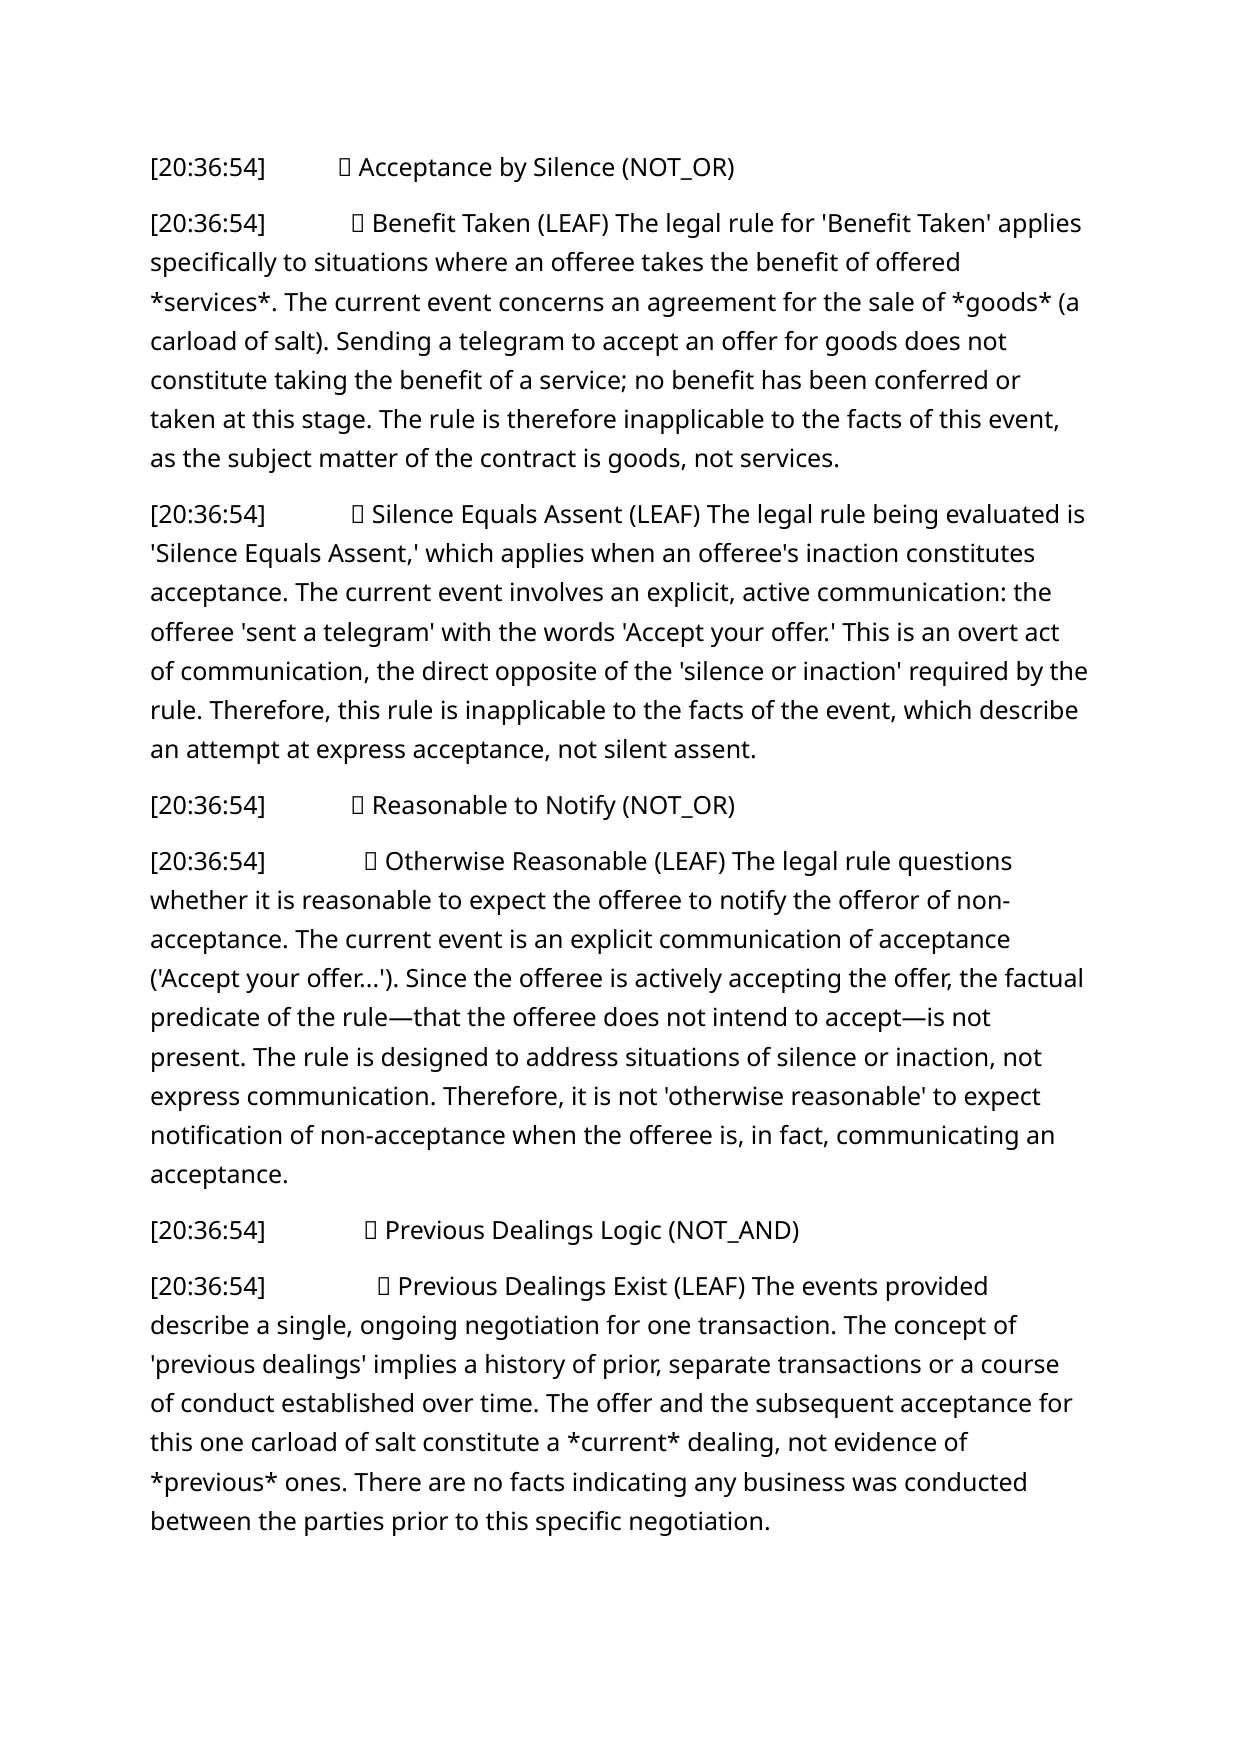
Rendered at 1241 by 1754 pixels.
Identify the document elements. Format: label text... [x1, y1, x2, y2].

text [20:36:54] 🔴 Benefit Taken (LEAF) The legal rule for 'Benefit Taken' applies specifically to situations where an offeree takes the benefit of offered *services*. The current event concerns an agreement for the sale of *goods* (a carload of salt). Sending a telegram to accept an offer for goods does not constitute taking the benefit of a service; no benefit has been conferred or taken at this stage. The rule is therefore inapplicable to the facts of this event, as the subject matter of the contract is goods, not services. [150, 206, 1090, 475]
text [20:36:54] 🔴 Acceptance by Silence (NOT_OR) [150, 150, 1090, 184]
text [20:36:54] 🔴 Silence Equals Assent (LEAF) The legal rule being evaluated is 'Silence Equals Assent,' which applies when an offeree's inaction constitutes acceptance. The current event involves an explicit, active communication: the offeree 'sent a telegram' with the words 'Accept your offer.' This is an overt act of communication, the direct opposite of the 'silence or inaction' required by the rule. Therefore, this rule is inapplicable to the facts of the event, which describe an attempt at express acceptance, not silent assent. [150, 497, 1090, 766]
text [20:36:54] 🔴 Previous Dealings Exist (LEAF) The events provided describe a single, ongoing negotiation for one transaction. The concept of 'previous dealings' implies a history of prior, separate transactions or a course of conduct established over time. The offer and the subsequent acceptance for this one carload of salt constitute a *current* dealing, not evidence of *previous* ones. There are no facts indicating any business was conducted between the parties prior to this specific negotiation. [150, 1268, 1090, 1537]
text [20:36:54] 🔴 Previous Dealings Logic (NOT_AND) [150, 1212, 1090, 1247]
text [20:36:54] 🔴 Otherwise Reasonable (LEAF) The legal rule questions whether it is reasonable to expect the offeree to notify the offeror of non-acceptance. The current event is an explicit communication of acceptance ('Accept your offer...'). Since the offeree is actively accepting the offer, the factual predicate of the rule—that the offeree does not intend to accept—is not present. The rule is designed to address situations of silence or inaction, not express communication. Therefore, it is not 'otherwise reasonable' to expect notification of non-acceptance when the offeree is, in fact, communicating an acceptance. [150, 843, 1090, 1191]
text [20:36:54] 🔴 Reasonable to Notify (NOT_OR) [150, 787, 1090, 822]
